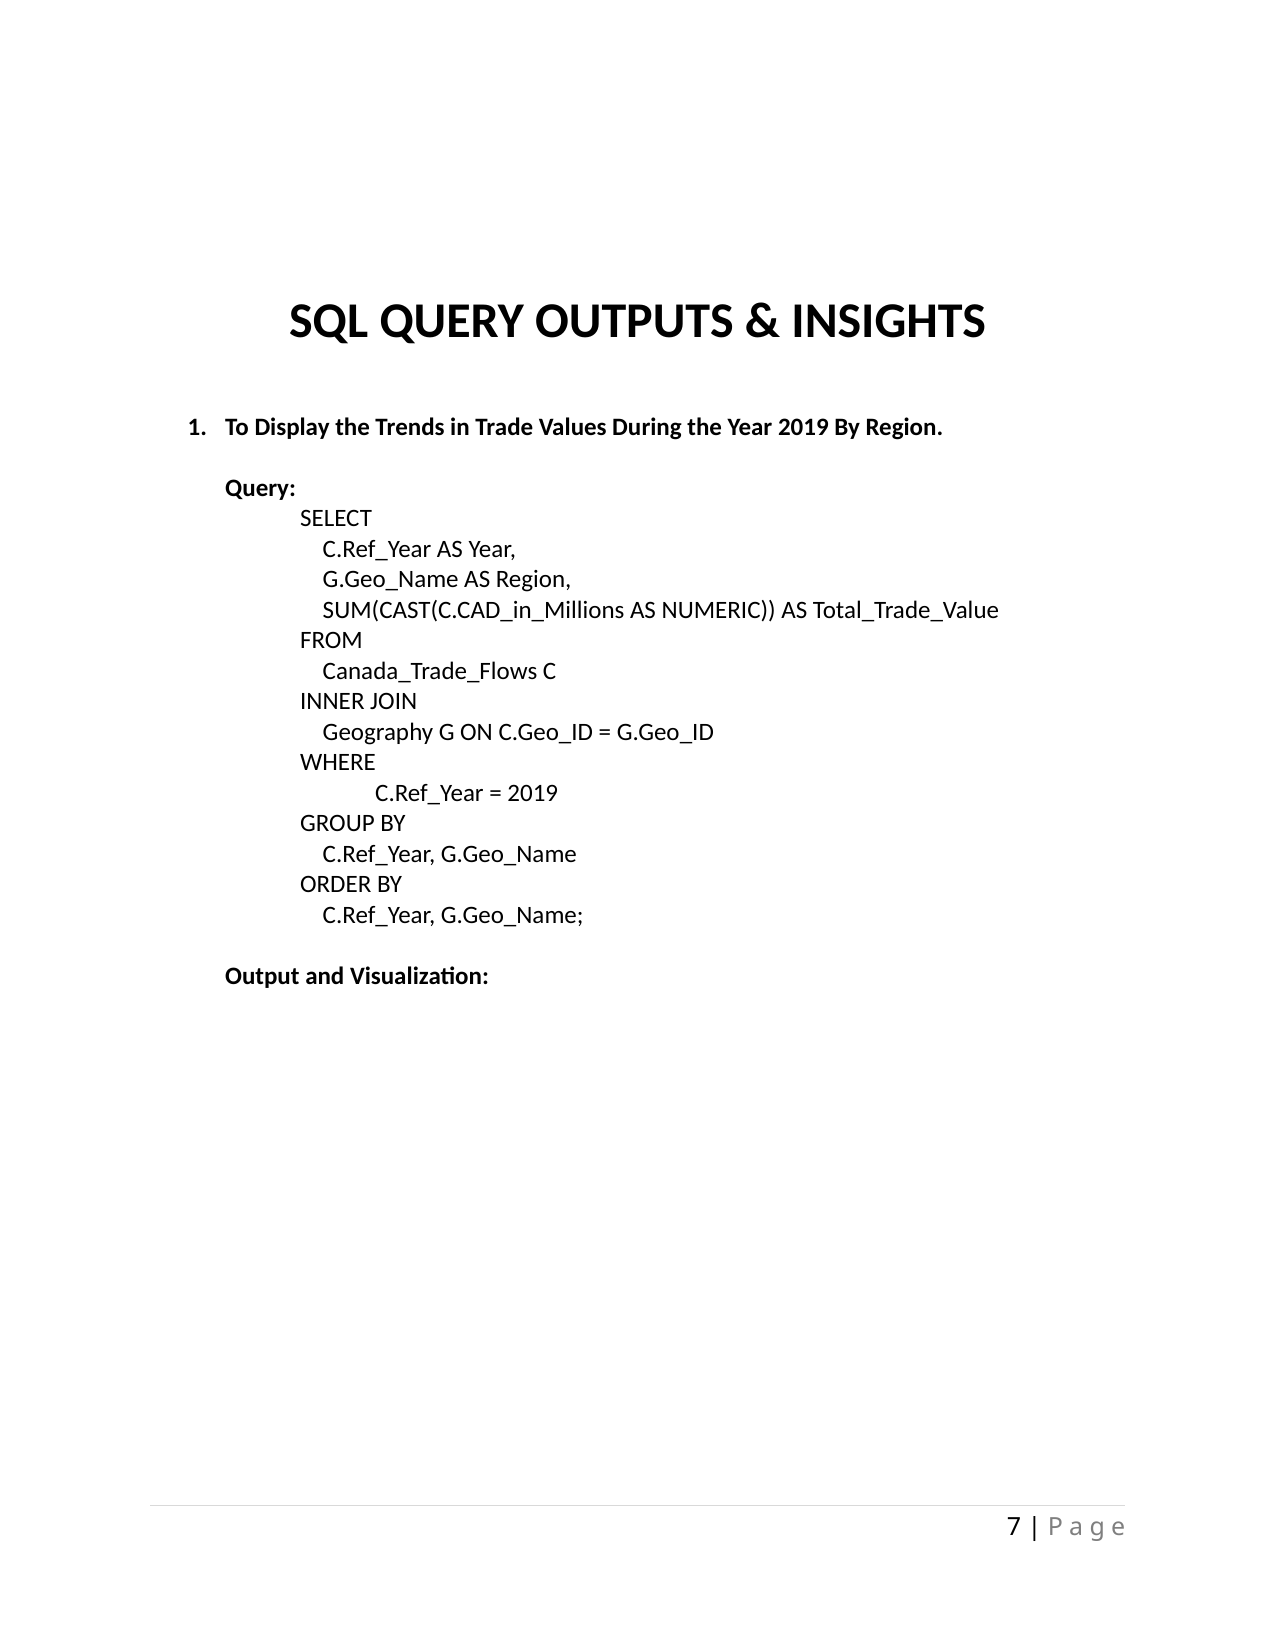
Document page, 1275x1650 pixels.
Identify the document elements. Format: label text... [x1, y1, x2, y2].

list C.Ref_Year, G.Geo_Name; [300, 899, 1125, 930]
list SELECT [300, 502, 1125, 533]
list G.Geo_Name AS Region, [300, 563, 1125, 594]
text Query: [187, 472, 1125, 502]
list Canada_Trade_Flows C [300, 655, 1125, 686]
list Output and Visualization: [225, 960, 1125, 991]
list ORDER BY [300, 869, 1125, 899]
list To Display the Trends in Trade Values During the Year 2019 By Region. [187, 411, 1125, 441]
list INNER JOIN [300, 686, 1125, 716]
list WHERE [300, 747, 1125, 777]
list Geography G ON C.Geo_ID = G.Geo_ID [300, 716, 1125, 747]
list C.Ref_Year AS Year, [300, 533, 1125, 563]
list SUM(CAST(C.CAD_in_Millions AS NUMERIC)) AS Total_Trade_Value [300, 594, 1125, 624]
list FROM [300, 624, 1125, 655]
list GROUP BY [300, 808, 1125, 838]
text SQL QUERY OUTPUTS & INSIGHTS [150, 289, 1125, 350]
list C.Ref_Year = 2019 [300, 777, 1125, 808]
list C.Ref_Year, G.Geo_Name [300, 838, 1125, 869]
